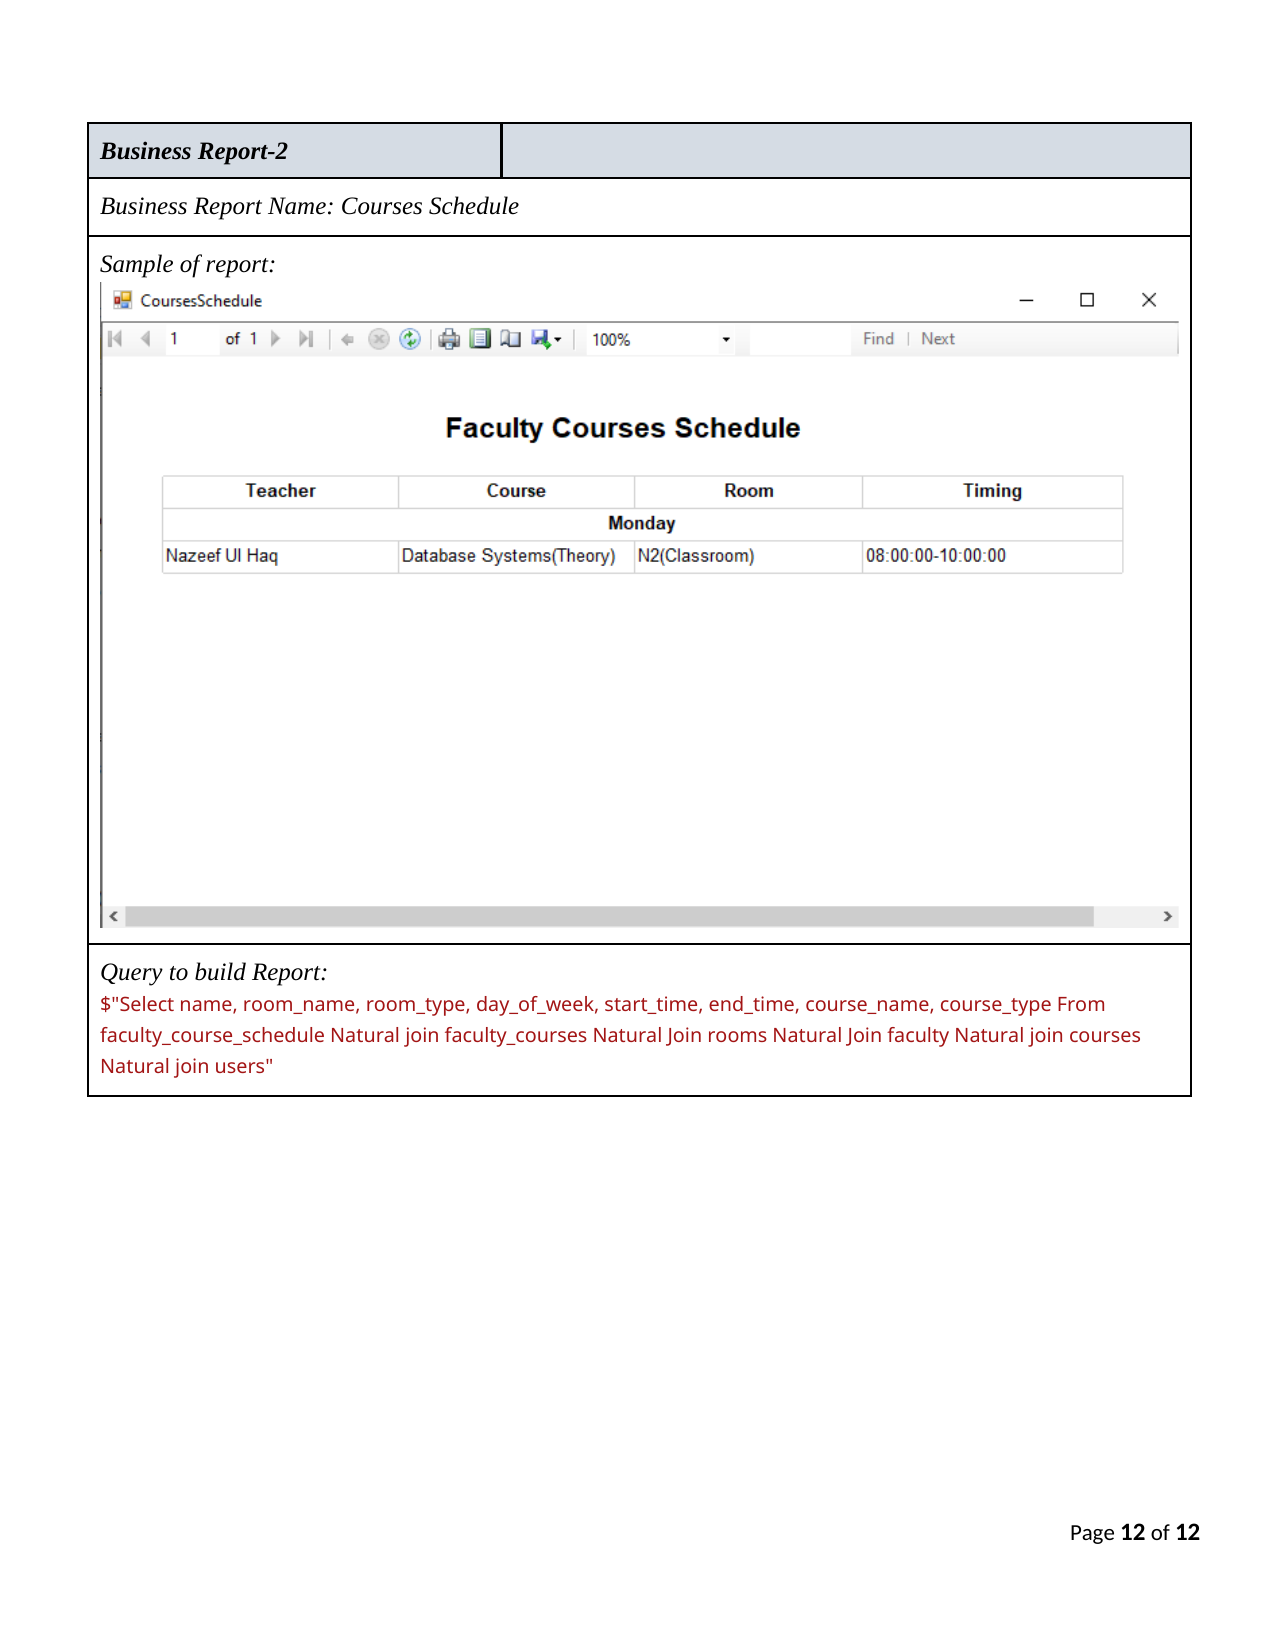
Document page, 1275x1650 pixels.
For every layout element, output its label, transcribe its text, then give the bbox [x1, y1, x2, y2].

picture [100, 282, 1179, 928]
table_header Business Report-2 [89, 124, 500, 177]
table_cell Business Report Name: Courses Schedule [89, 179, 1190, 235]
table_cell Query to build Report: $"Select name, room_name, room_type, day_of_week, start_time, end_time, course_name, course_type From faculty_course_schedule Natural join faculty_courses Natural Join rooms Natural Join faculty Natural join courses Natural join users" [89, 945, 1190, 1095]
table_header [503, 124, 1190, 177]
table_cell Sample of report: [89, 237, 1190, 943]
